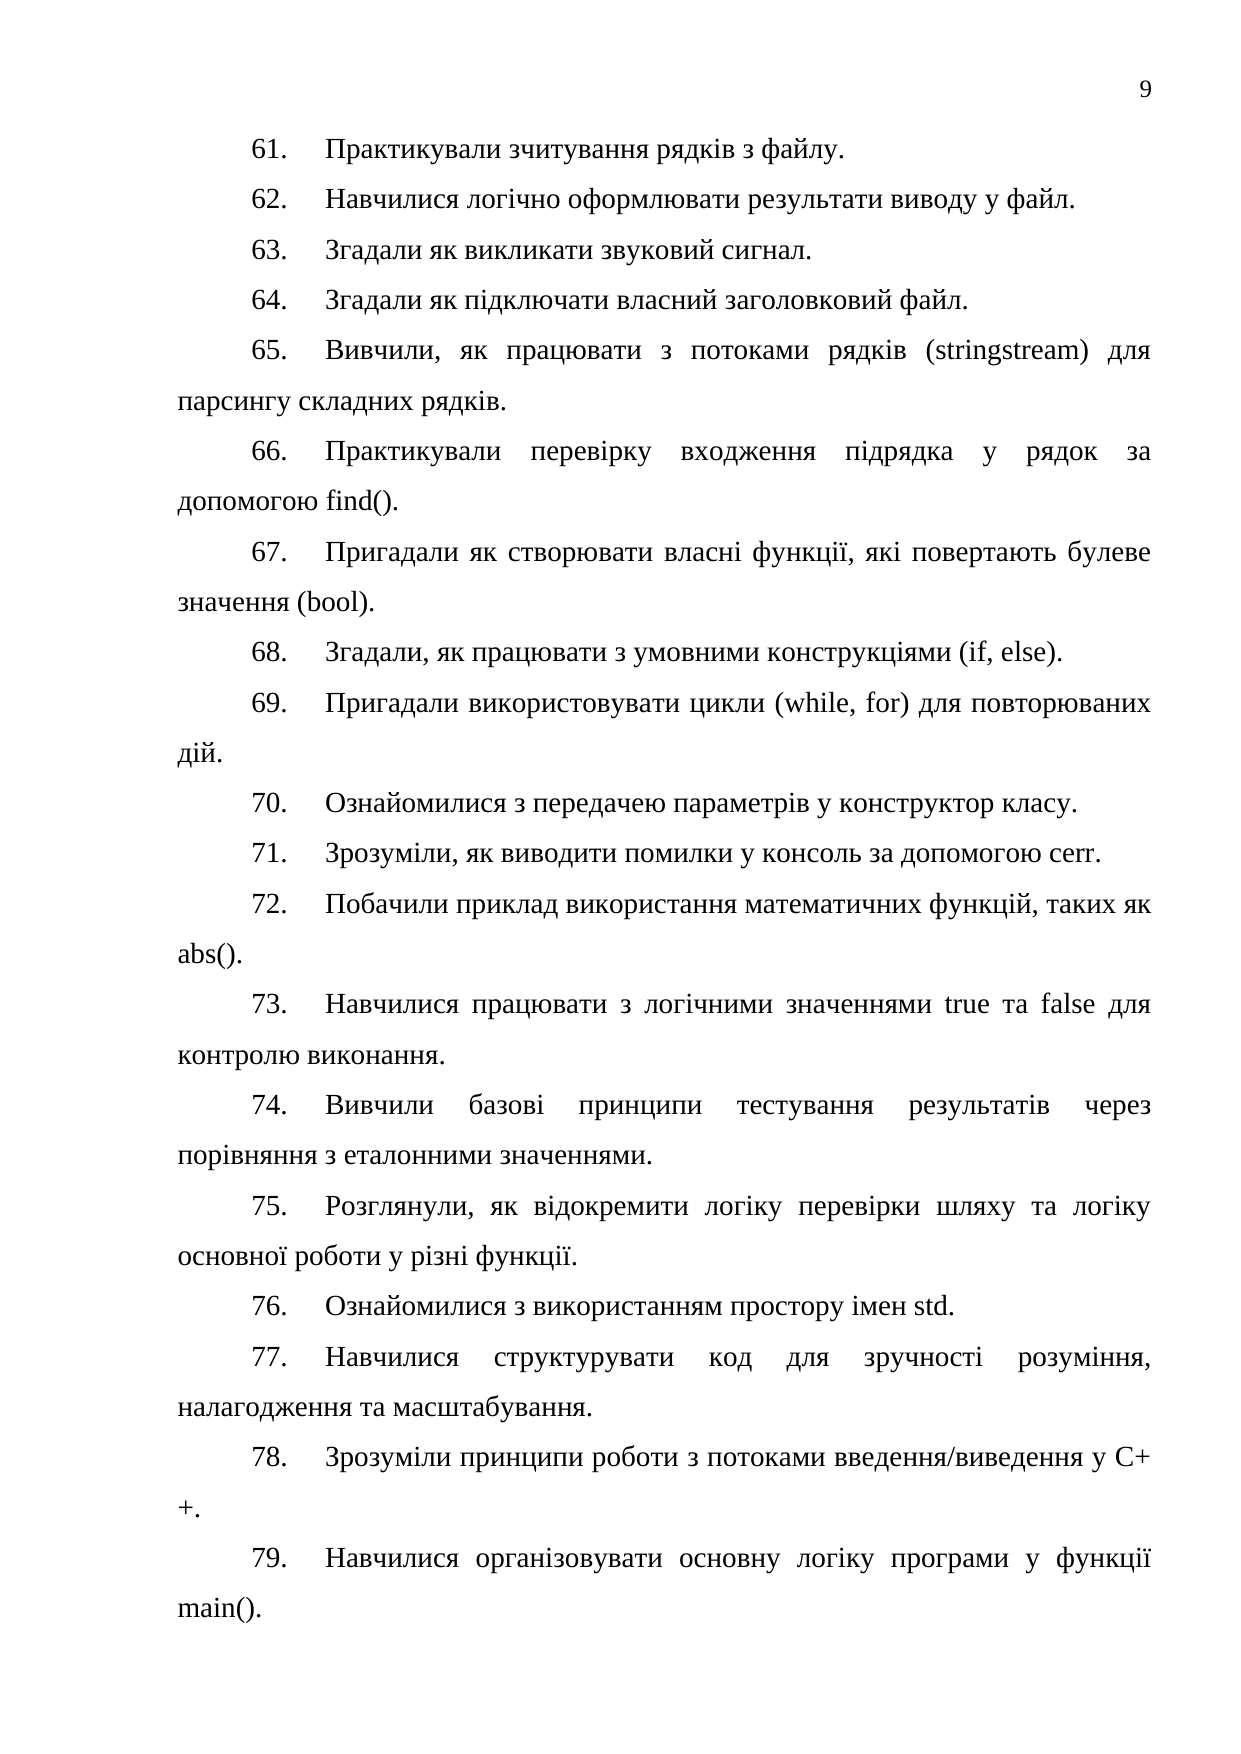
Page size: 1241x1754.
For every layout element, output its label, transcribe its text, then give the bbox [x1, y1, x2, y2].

list Навчилися логічно оформлювати результати виводу у файл. [177, 182, 1152, 215]
list Згадали як підключати власний заголовковий файл. [177, 282, 1152, 316]
list Вивчили базові принципи тестування результатів через порівняння з еталонними значеннями. [177, 1087, 1152, 1171]
list Згадали, як працювати з умовними конструкціями (if, else). [177, 634, 1152, 668]
list Розглянули, як відокремити логіку перевірки шляху та логіку основної роботи у різні функції. [177, 1188, 1152, 1272]
list Практикували перевірку входження підрядка у рядок за допомогою find(). [177, 433, 1152, 517]
list Зрозуміли, як виводити помилки у консоль за допомогою cerr. [177, 836, 1152, 869]
list Пригадали використовувати цикли (while, for) для повторюваних дій. [177, 685, 1152, 768]
list Ознайомилися з використанням простору імен std. [177, 1288, 1152, 1322]
list Побачили приклад використання математичних функцій, таких як abs(). [177, 886, 1152, 970]
list Пригадали як створювати власні функції, які повертають булеве значення (bool). [177, 534, 1152, 618]
list Ознайомилися з передачею параметрів у конструктор класу. [177, 785, 1152, 819]
list Навчилися структурувати код для зручності розуміння, налагодження та масштабування. [177, 1339, 1152, 1423]
list Вивчили, як працювати з потоками рядків (stringstream) для парсингу складних рядків. [177, 332, 1152, 416]
list Згадали як викликати звуковий сигнал. [177, 232, 1152, 265]
list Практикували зчитування рядків з файлу. [177, 131, 1152, 165]
list Навчилися організовувати основну логіку програми у функції main(). [177, 1540, 1152, 1624]
list Навчилися працювати з логічними значеннями true та false для контролю виконання. [177, 987, 1152, 1070]
list Зрозуміли принципи роботи з потоками введення/виведення у C++. [177, 1439, 1152, 1523]
